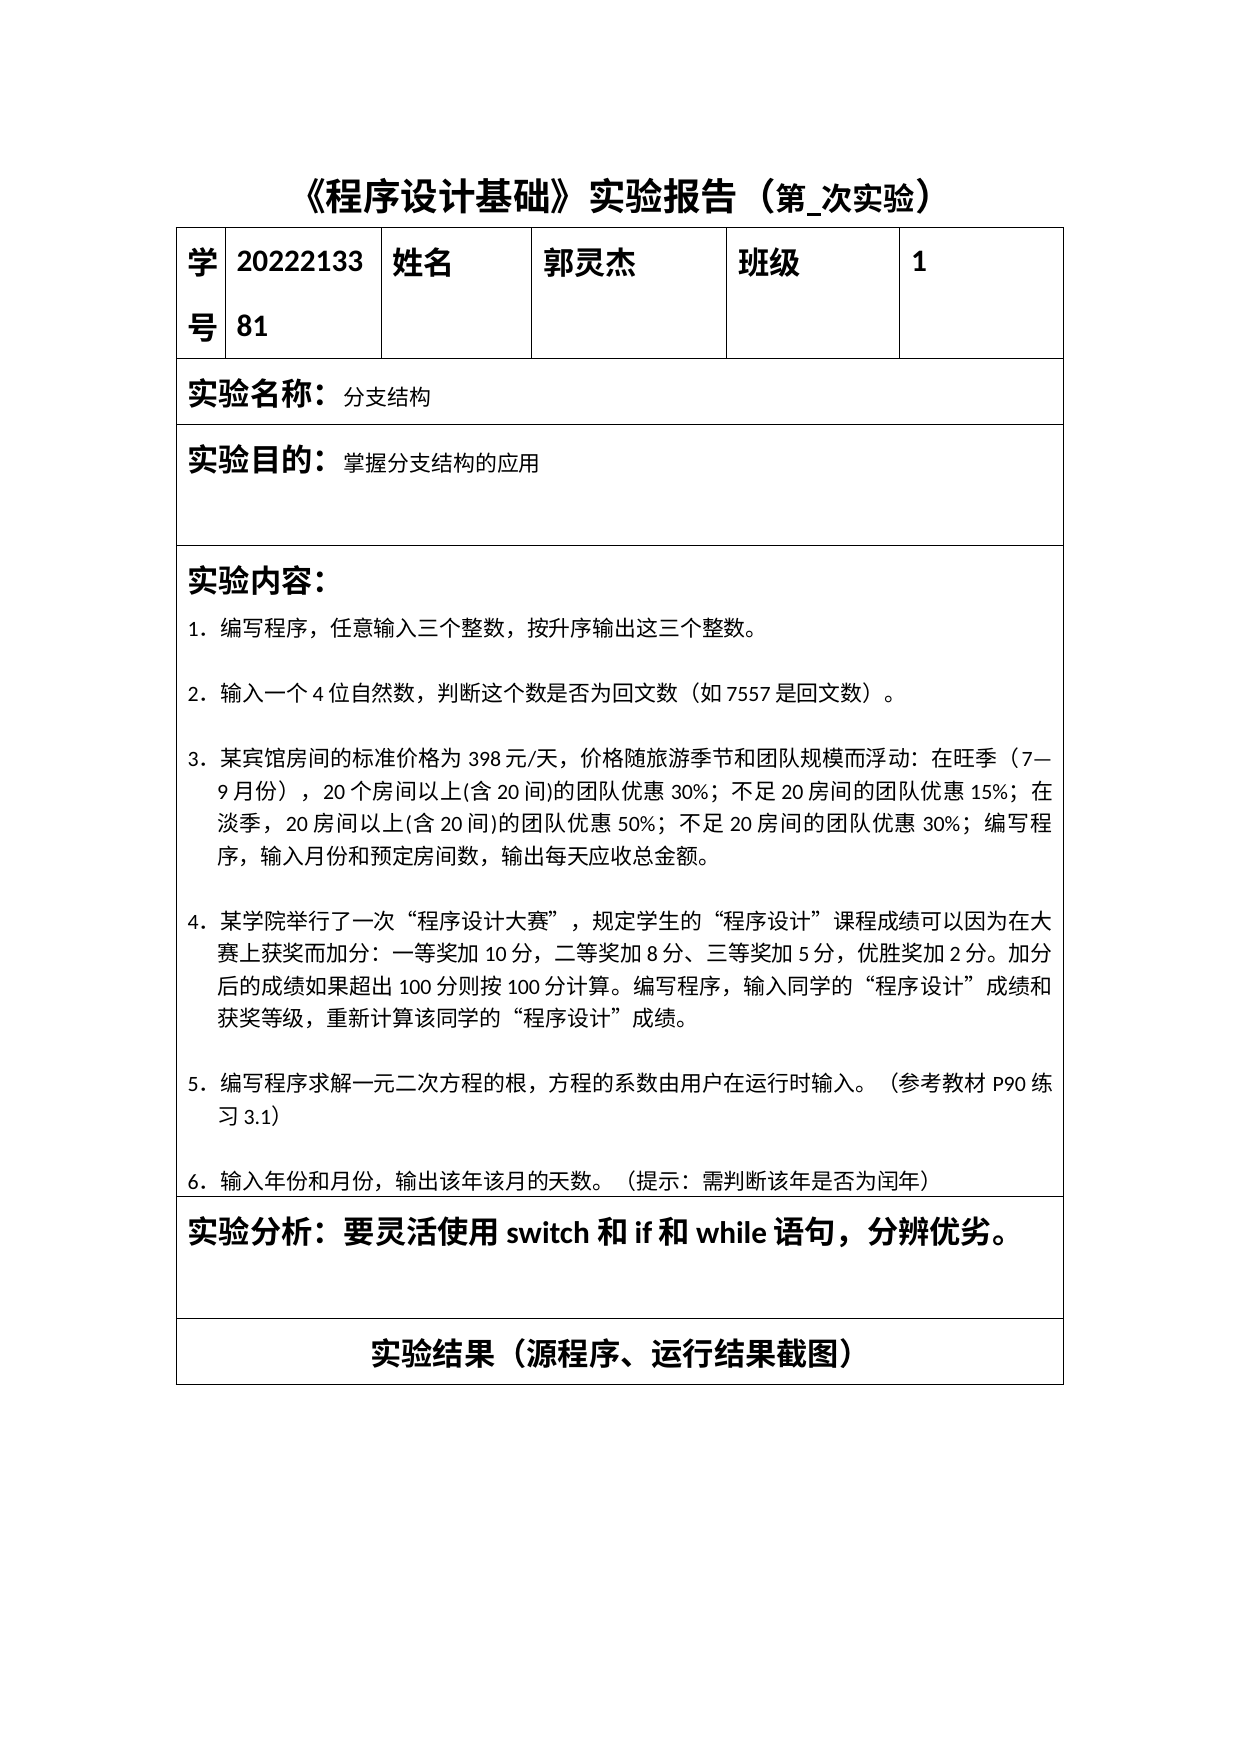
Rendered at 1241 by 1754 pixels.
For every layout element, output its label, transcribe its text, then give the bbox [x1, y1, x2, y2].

text 《程序设计基础》实验报告（第 次实验） [187, 162, 1053, 227]
table_cell 实验名称：分支结构 [177, 359, 1063, 424]
table_header 学号 [177, 228, 225, 358]
table_header 姓名 [382, 228, 531, 358]
table_header 班级 [727, 228, 899, 358]
table_header 1 [900, 228, 1063, 358]
table_cell 实验目的：掌握分支结构的应用 [177, 425, 1063, 545]
table_header 郭灵杰 [532, 228, 726, 358]
table_cell 实验内容： 1．编写程序，任意输入三个整数，按升序输出这三个整数。 2．输入一个4位自然数，判断这个数是否为回文数（如7557是回文数）。 3．某宾馆房间的标准价格为398元/天，价格随旅游季节和团队规模而浮动：在旺季（7—9月份），20个房间以上(含20间)的团队优惠30%；不足20房间的团队优惠15%；在淡季，20房间以上(含20间)的团队优惠50%；不足20房间的团队优惠30%；编写程序，输入月份和预定房间数，输出每天应收总金额。 4．某学院举行了一次“程序设计大赛”，规定学生的“程序设计”课程成绩可以因为在大赛上获奖而加分：一等奖加10分，二等奖加8分、三等奖加5分，优胜奖加2分。加分后的成绩如果超出100分则按100分计算。编写程序，输入同学的“程序设计”成绩和获奖等级，重新计算该同学的“程序设计”成绩。 5．编写程序求解一元二次方程的根，方程的系数由用户在运行时输入。（参考教材P90 练习3.1） 6．输入年份和月份，输出该年该月的天数。（提示：需判断该年是否为闰年） [177, 546, 1063, 1196]
table_header 2022213381 [226, 228, 381, 358]
table_cell 实验结果（源程序、运行结果截图） [177, 1319, 1063, 1384]
table_cell 实验分析：要灵活使用switch 和if和while语句，分辨优劣。 [177, 1197, 1063, 1318]
